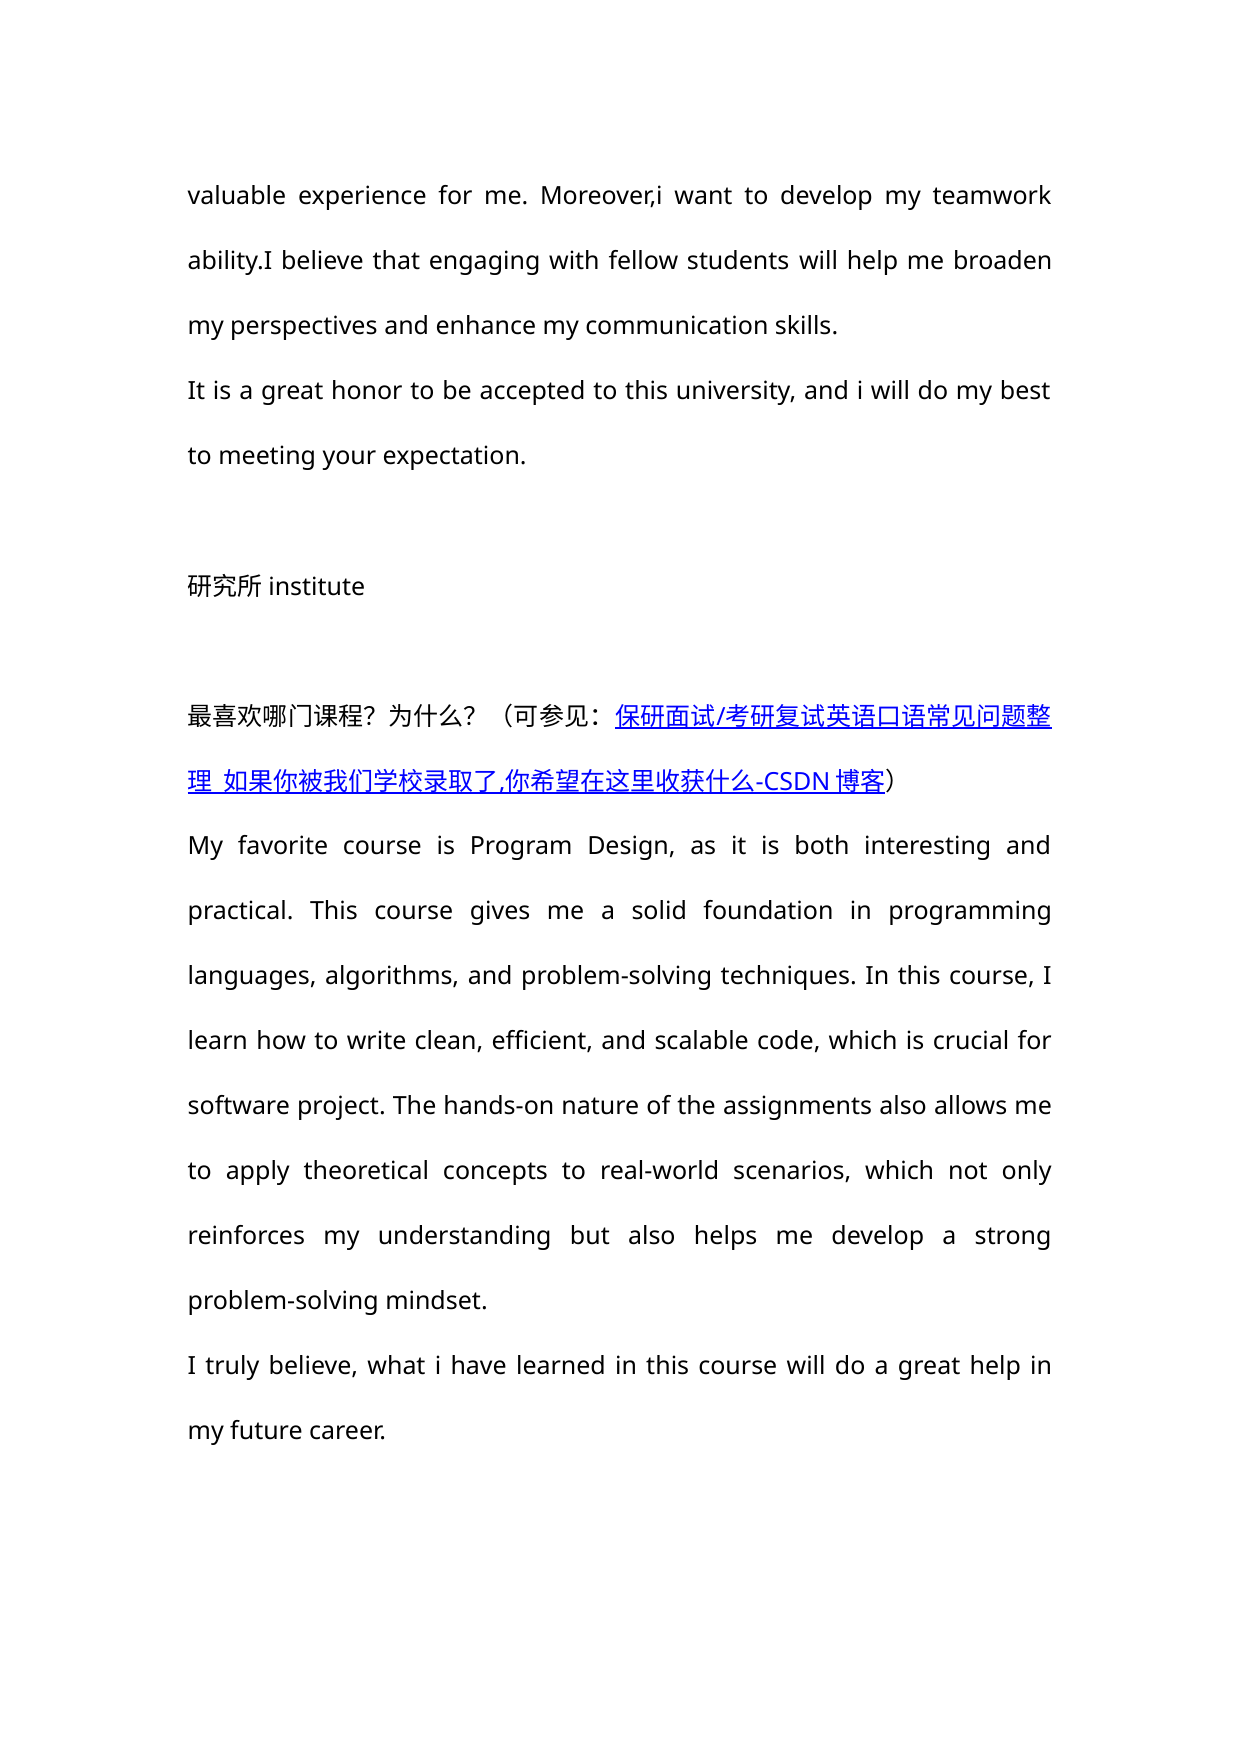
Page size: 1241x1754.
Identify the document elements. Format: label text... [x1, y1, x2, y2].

text 研究所 institute [187, 552, 1053, 617]
text 最喜欢哪门课程？为什么？（可参见：保研面试/考研复试英语口语常见问题整理_如果你被我们学校录取了,你希望在这里收获什么-CSDN博客） [187, 682, 1053, 812]
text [187, 162, 1053, 357]
text I truly believe, what i have learned in this course will do a great help in my future career. [187, 1332, 1053, 1462]
text My favorite course is Program Design, as it is both interesting and practical. This course gives me a solid foundation in programming languages, algorithms, and problem-solving techniques. In this course, I learn how to write clean, efficient, and scalable code, which is crucial for software project. The hands-on nature of the assignments also allows me to apply theoretical concepts to real-world scenarios, which not only reinforces my understanding but also helps me develop a strong problem-solving mindset. [187, 812, 1053, 1332]
text It is a great honor to be accepted to this university, and i will do my best to meeting your expectation. [187, 357, 1053, 487]
